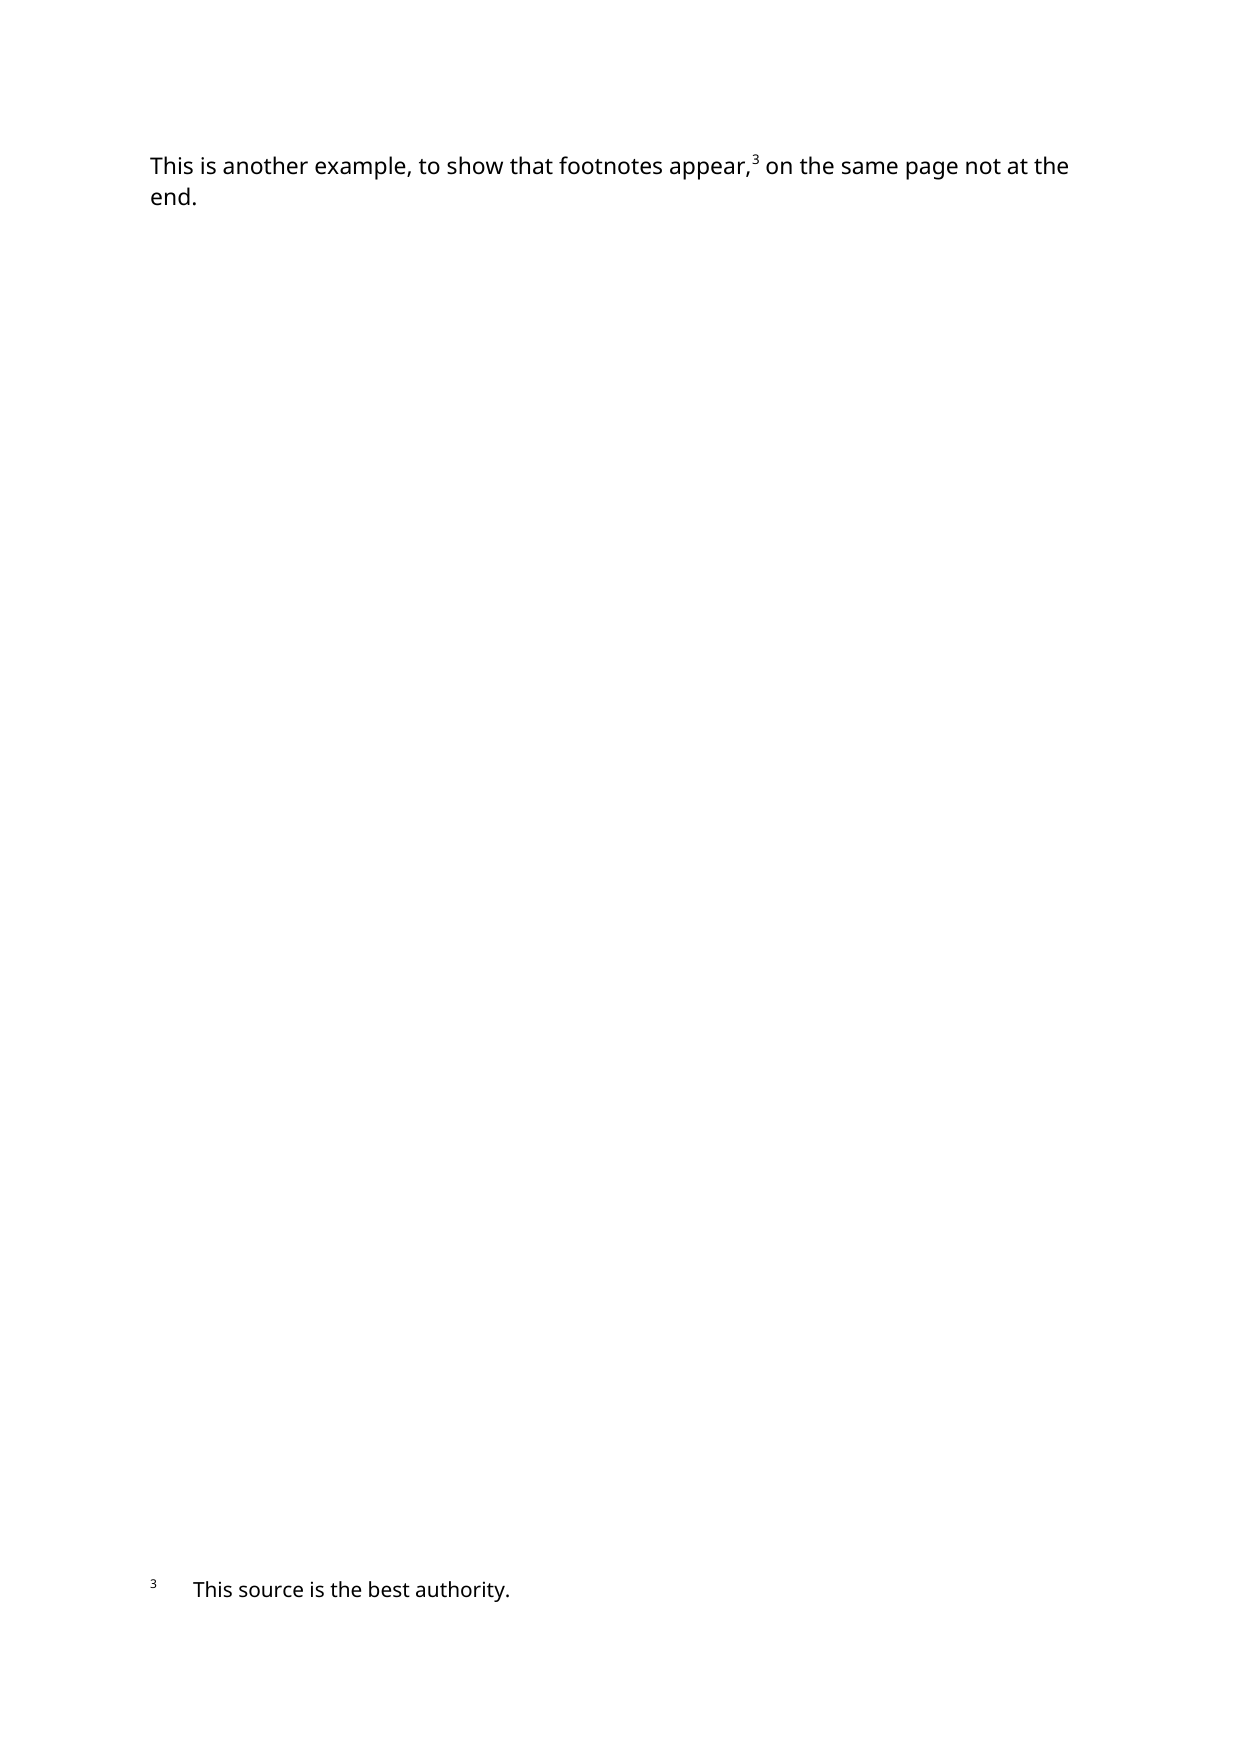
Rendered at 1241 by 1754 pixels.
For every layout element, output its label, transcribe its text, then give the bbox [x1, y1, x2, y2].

text This is another example, to show that footnotes appear, on the same page not at the end. [150, 150, 1090, 212]
